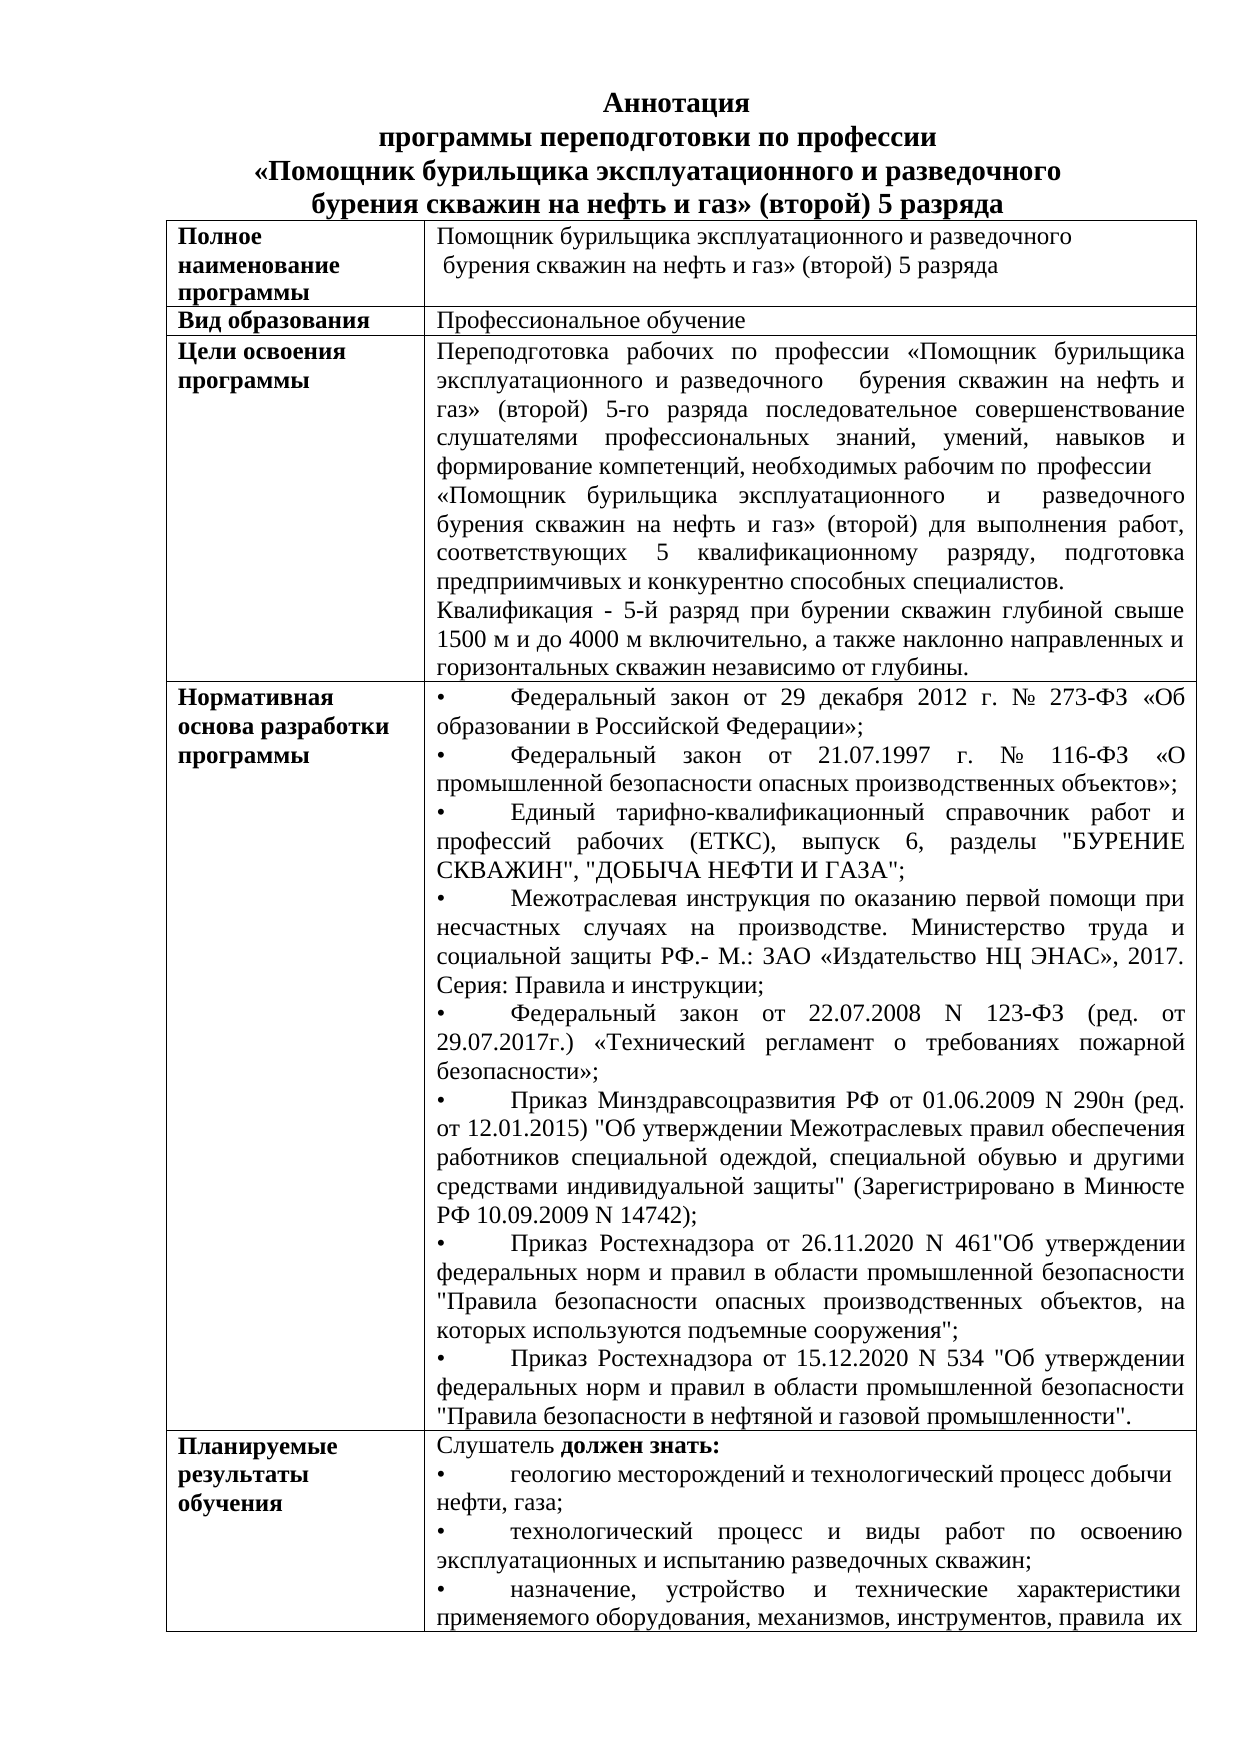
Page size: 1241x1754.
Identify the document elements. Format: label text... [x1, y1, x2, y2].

text программы переподготовки по профессии [253, 119, 1062, 153]
table_cell Федеральный закон от 29 декабря 2012 г. № 273-ФЗ «Об образовании в Российской Федерации»; Федеральный закон от 21.07.1997 г. № 116-ФЗ «О промышленной безопасности опасных производственных объектов»; Единый тарифно-квалификационный справочник работ и профессий рабочих (ЕТКС), выпуск 6, разделы "БУРЕНИЕ СКВАЖИН", "ДОБЫЧА НЕФТИ И ГАЗА"; Межотраслевая инструкция по оказанию первой помощи при несчастных случаях на производстве. Министерство труда и социальной защиты РФ.- М.: ЗАО «Издательство НЦ ЭНАС», 2017. Серия: Правила и инструкции; Федеральный закон от 22.07.2008 N 123-ФЗ (ред. от 29.07.2017г.) «Технический регламент о требованиях пожарной безопасности»; Приказ Минздравсоцразвития РФ от 01.06.2009 N 290н (ред. от 12.01.2015) "Об утверждении Межотраслевых правил обеспечения работников специальной одеждой, специальной обувью и другими средствами индивидуальной защиты" (Зарегистрировано в Минюсте РФ 10.09.2009 N 14742); Приказ Ростехнадзора от 26.11.2020 N 461"Об утверждении федеральных норм и правил в области промышленной безопасности "Правила безопасности опасных производственных объектов, на которых используются подъемные сооружения"; Приказ Ростехнадзора от 15.12.2020 N 534 "Об утверждении федеральных норм и правил в области промышленной безопасности "Правила безопасности в нефтяной и газовой промышленности". [425, 682, 1196, 1430]
text «Помощник бурильщика эксплуатационного и разведочного бурения скважин на нефть и газ» (второй) 5 разряда [253, 153, 1062, 220]
table_header Полное наименование программы [167, 221, 424, 306]
table_cell Планируемые результаты обучения [167, 1431, 424, 1631]
table_cell Слушатель должен знать: геологию месторождений и технологический процесс добычи нефти, газа; технологический процесс и виды работ по освоению эксплуатационных и испытанию разведочных скважин; назначение, устройство и технические характеристики применяемого оборудования, механизмов, инструментов, правила их [425, 1431, 1196, 1631]
table_cell Цели освоения программы [167, 336, 424, 681]
table_cell Нормативная основа разработки программы [167, 682, 424, 1430]
table_cell Переподготовка рабочих по профессии «Помощник бурильщика эксплуатационного и разведочного бурения скважин на нефть и газ» (второй) 5-го разряда последовательное совершенствование слушателями профессиональных знаний, умений, навыков и формирование компетенций, необходимых рабочим по профессии «Помощник бурильщика эксплуатационного и разведочного бурения скважин на нефть и газ» (второй) для выполнения работ, соответствующих 5 квалификационному разряду, подготовка предприимчивых и конкурентно способных специалистов. Квалификация - 5-й разряд при бурении скважин глубиной свыше 1500 м и до 4000 м включительно, а также наклонно направленных и горизонтальных скважин независимо от глубины. [425, 336, 1196, 681]
table_cell Профессиональное обучение [425, 307, 1196, 335]
table_header Помощник бурильщика эксплуатационного и разведочного бурения скважин на нефть и газ» (второй) 5 разряда [425, 221, 1196, 306]
table_cell Вид образования [167, 307, 424, 335]
text Аннотация [253, 86, 1099, 119]
